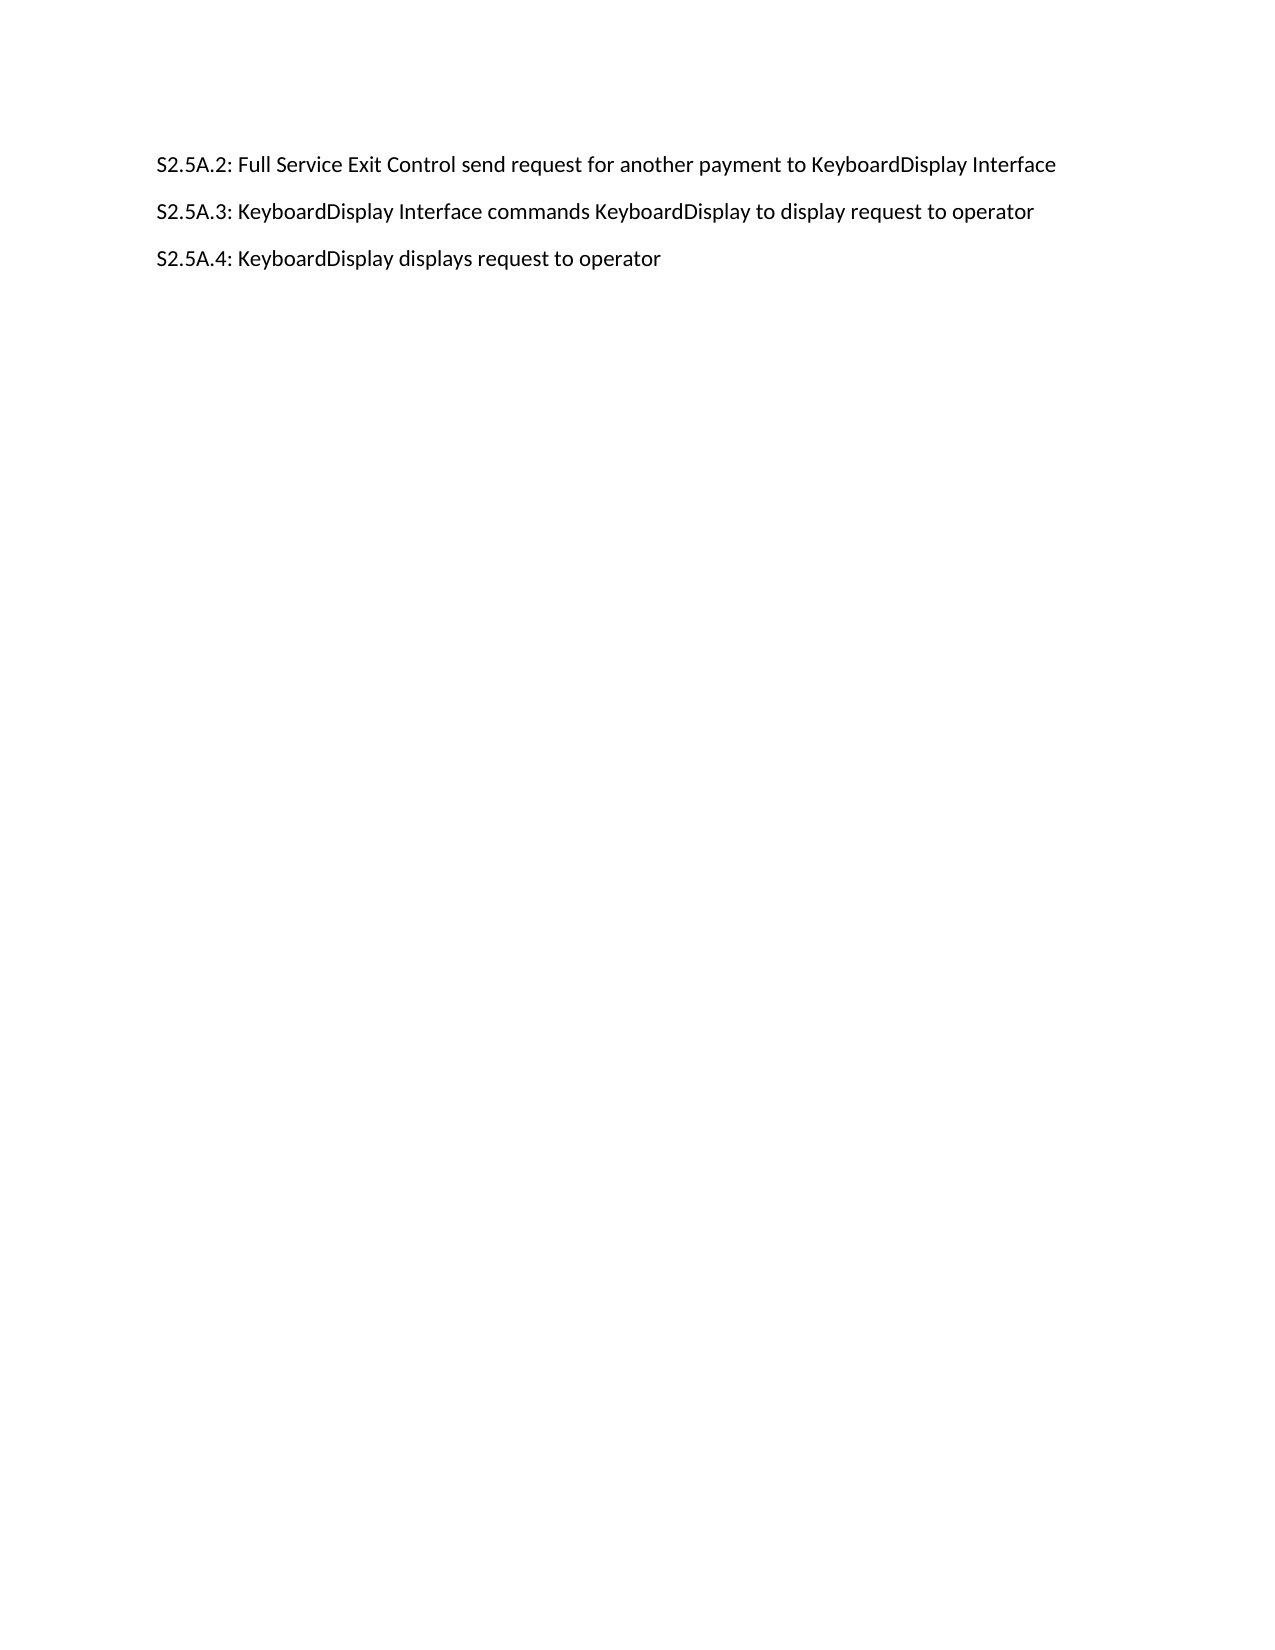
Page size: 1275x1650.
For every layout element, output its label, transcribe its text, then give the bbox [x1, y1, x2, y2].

text S2.5A.2: Full Service Exit Control send request for another payment to KeyboardDisplay Interface [156, 150, 1146, 178]
text S2.5A.3: KeyboardDisplay Interface commands KeyboardDisplay to display request to operator [156, 197, 1146, 225]
text S2.5A.4: KeyboardDisplay displays request to operator [156, 244, 1146, 272]
